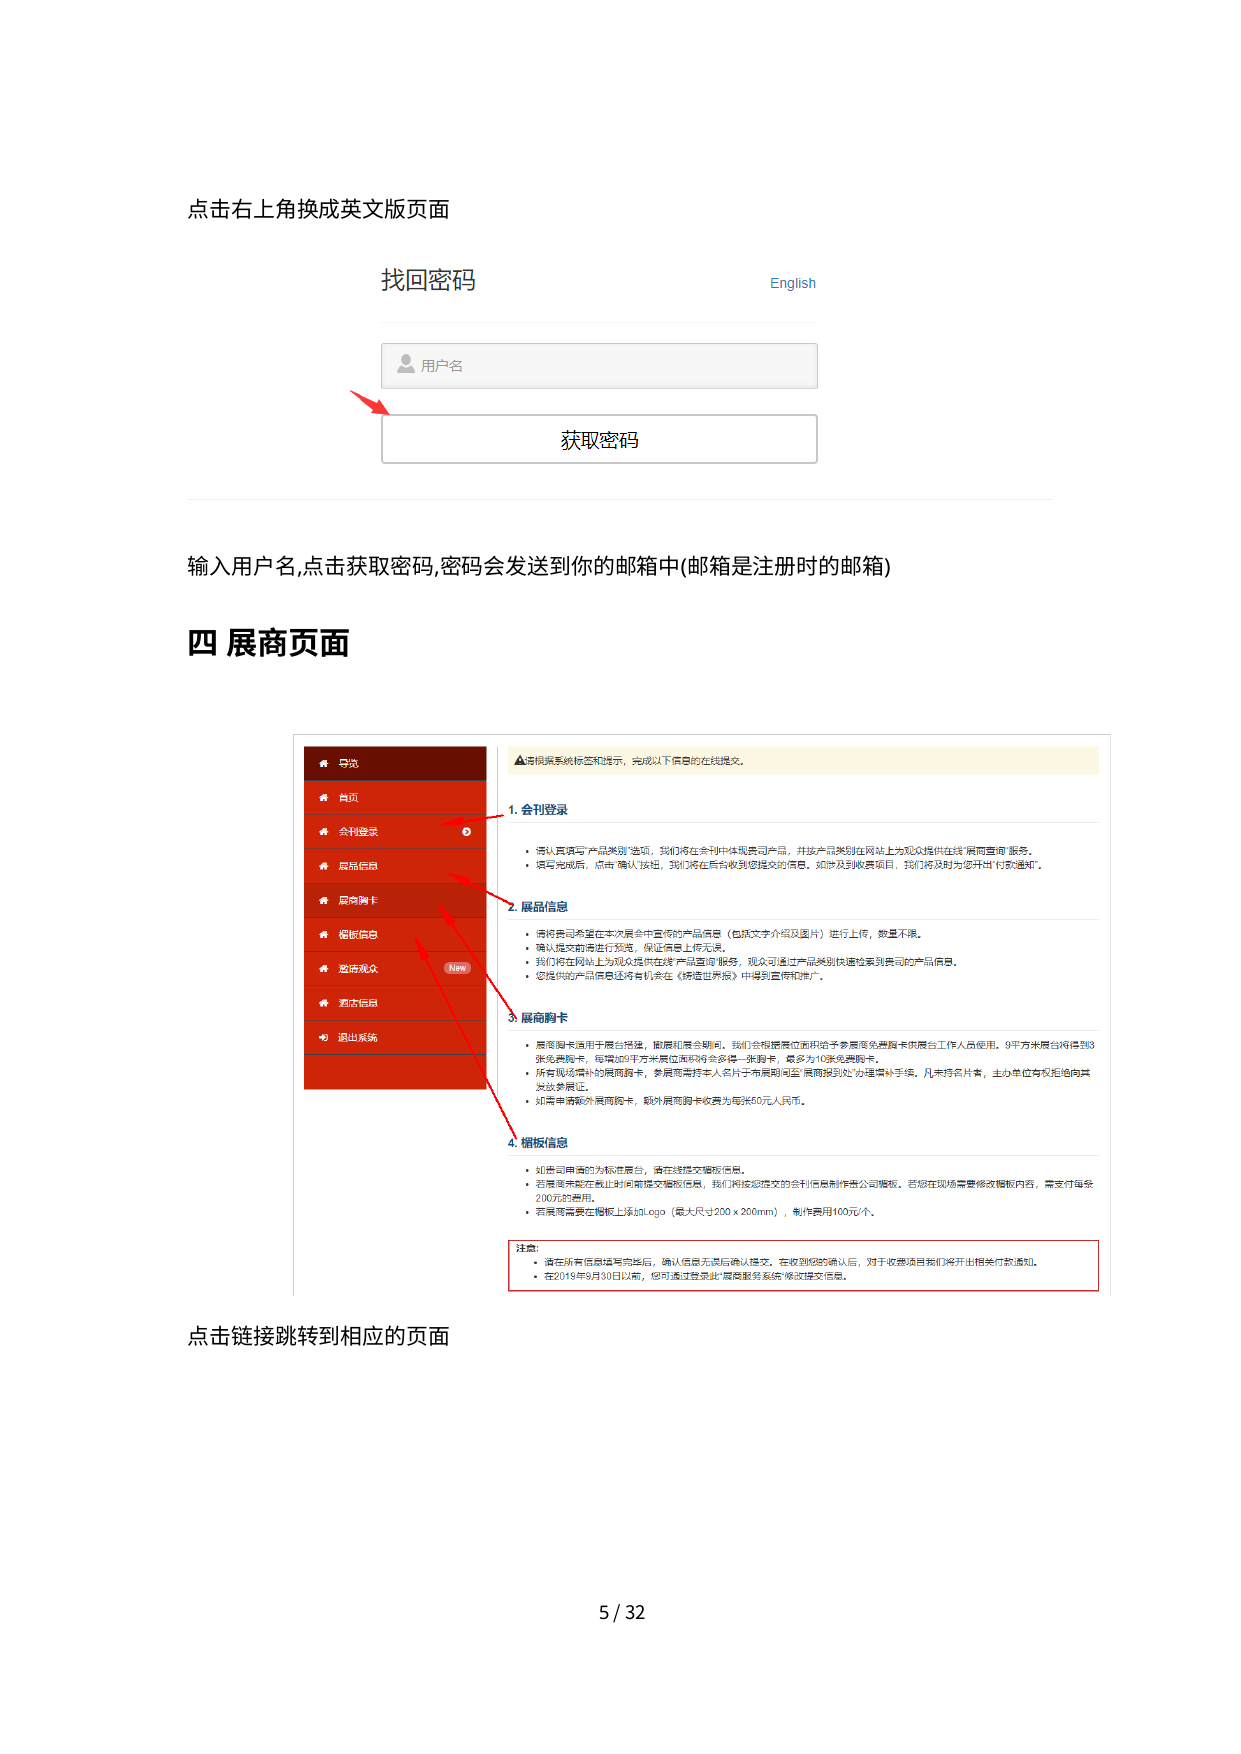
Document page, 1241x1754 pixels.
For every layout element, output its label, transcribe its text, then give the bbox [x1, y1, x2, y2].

text 点击链接跳转到相应的页面 [187, 1318, 1053, 1351]
picture [286, 733, 1152, 1296]
text 点击右上角换成英文版页面 [187, 191, 1053, 224]
subtitle 四 展商页面 [187, 608, 1053, 673]
text 输入用户名,点击获取密码,密码会发送到你的邮箱中(邮箱是注册时的邮箱) [187, 549, 1053, 581]
picture [187, 256, 1053, 521]
